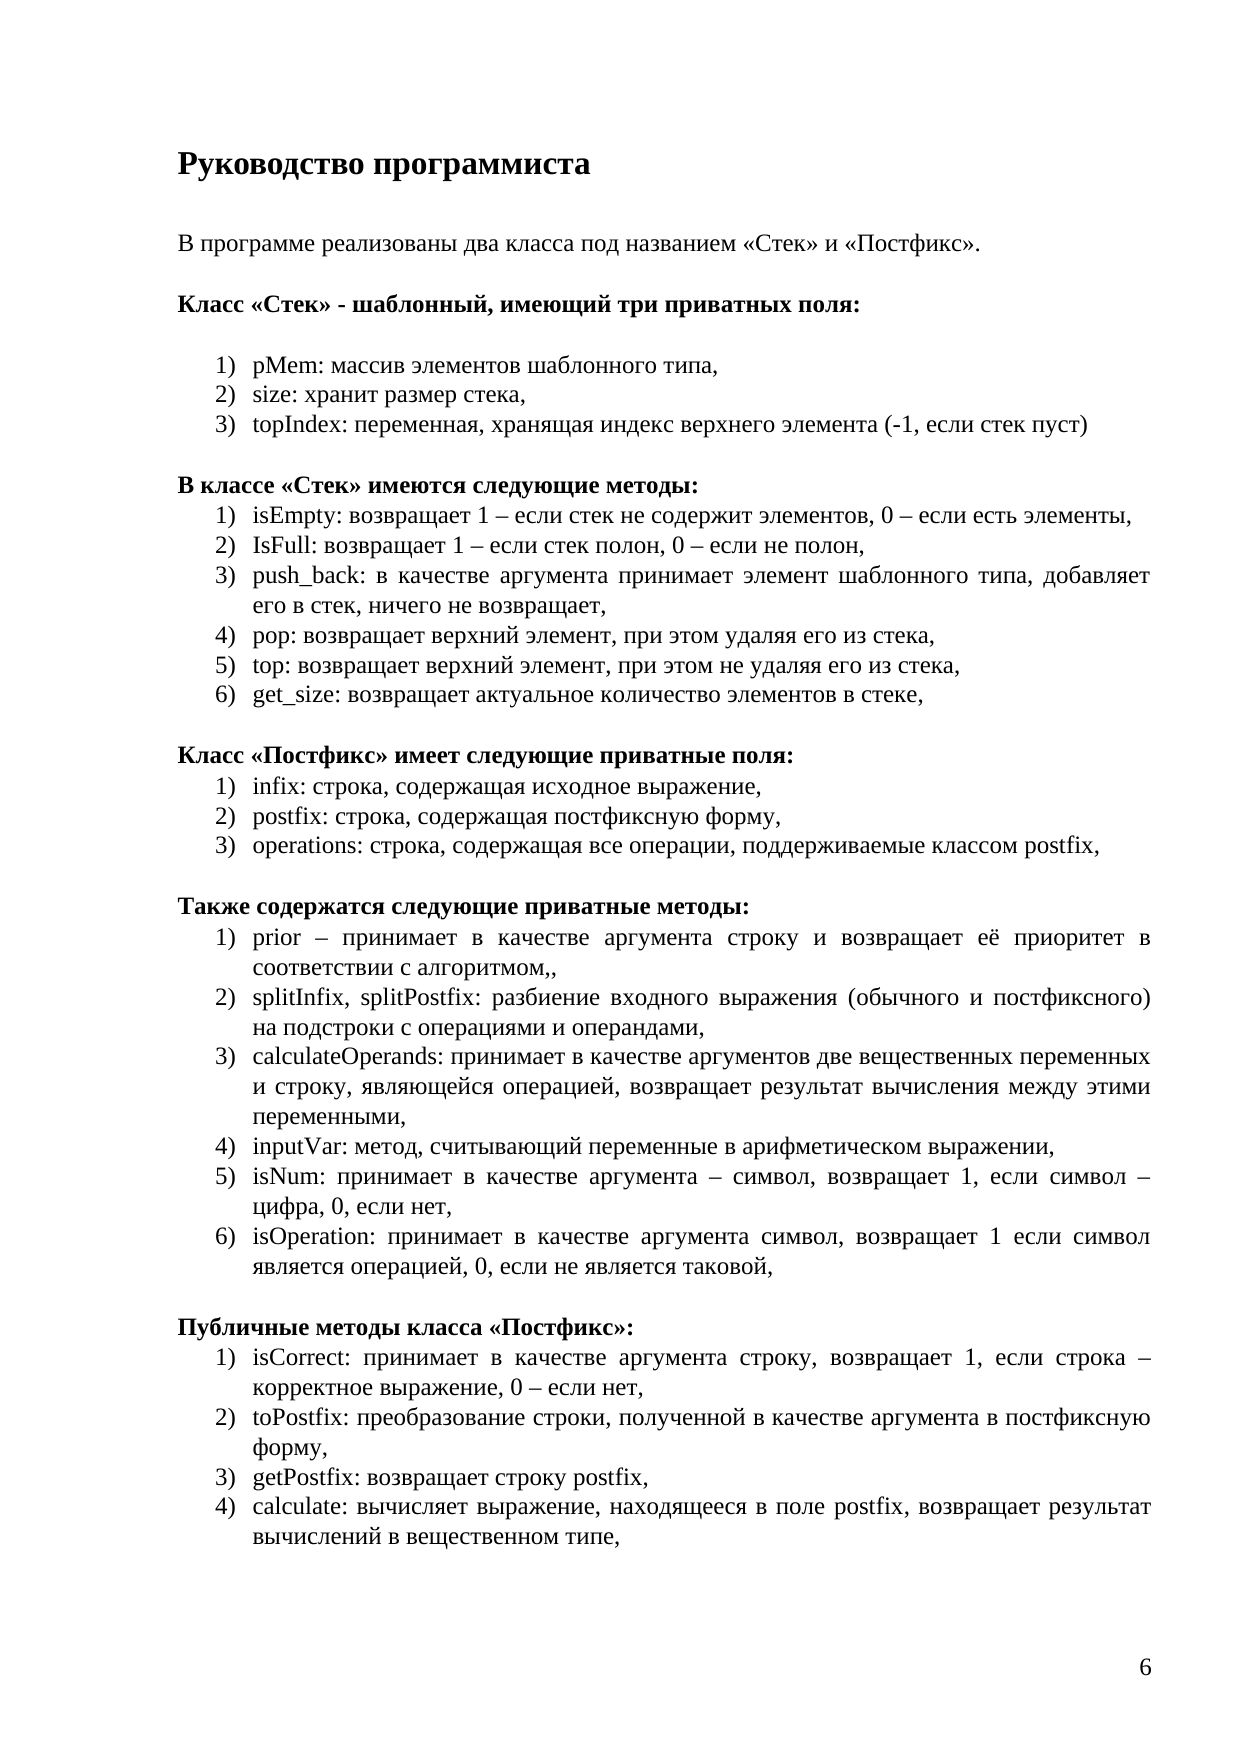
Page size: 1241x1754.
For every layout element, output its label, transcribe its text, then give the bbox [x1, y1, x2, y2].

list push_back: в качестве аргумента принимает элемент шаблонного типа, добавляет его в стек, ничего не возвращает, [215, 560, 1151, 619]
list toPostfix: преобразование строки, полученной в качестве аргумента в постфиксную форму, [215, 1402, 1151, 1460]
text Также содержатся следующие приватные методы: [177, 891, 1151, 920]
list size: хранит размер стека, [215, 379, 1151, 408]
text Класс «Постфикс» имеет следующие приватные поля: [177, 740, 1151, 769]
list calculate: вычисляет выражение, находящееся в поле postfix, возвращает результат вычислений в вещественном типе, [215, 1491, 1151, 1550]
list pMem: массив элементов шаблонного типа, [215, 350, 1151, 378]
list splitInfix, splitPostfix: разбиение входного выражения (обычного и постфиксного) на подстроки с операциями и операндами, [215, 982, 1151, 1040]
list calculateOperands: принимает в качестве аргументов две вещественных переменных и строку, являющейся операцией, возвращает результат вычисления между этими переменными, [215, 1041, 1151, 1130]
list prior – принимает в качестве аргумента строку и возвращает её приоритет в соответствии с алгоритмом,, [215, 922, 1151, 981]
list isOperation: принимает в качестве аргумента символ, возвращает 1 если символ является операцией, 0, если не является таковой, [215, 1221, 1151, 1279]
text Публичные методы класса «Постфикс»: [177, 1312, 1151, 1340]
list isEmpty: возвращает 1 – если стек не содержит элементов, 0 – если есть элементы, [215, 500, 1151, 529]
list isCorrect: принимает в качестве аргумента строку, возвращает 1, если строка – корректное выражение, 0 – если нет, [215, 1342, 1151, 1401]
list inputVar: метод, считывающий переменные в арифметическом выражении, [215, 1131, 1151, 1160]
list postfix: строка, содержащая постфиксную форму, [215, 801, 1151, 829]
list operations: строка, содержащая все операции, поддерживаемые классом postfix, [215, 831, 1151, 859]
list isNum: принимает в качестве аргумента – символ, возвращает 1, если символ – цифра, 0, если нет, [215, 1161, 1151, 1220]
list IsFull: возвращает 1 – если стек полон, 0 – если не полон, [215, 530, 1151, 559]
text В программе реализованы два класса под названием «Стек» и «Постфикс». [177, 228, 1151, 257]
list infix: строка, содержащая исходное выражение, [215, 771, 1151, 799]
text Класс «Стек» - шаблонный, имеющий три приватных поля: [177, 289, 1151, 318]
list pop: возвращает верхний элемент, при этом удаляя его из стека, [215, 620, 1151, 648]
list get_size: возвращает актуальное количество элементов в стеке, [215, 679, 1151, 708]
subtitle Руководство программиста [177, 143, 1152, 181]
list getPostfix: возвращает строку postfix, [215, 1462, 1151, 1490]
list topIndex: переменная, хранящая индекс верхнего элемента (-1, если стек пуст) [215, 409, 1151, 438]
list top: возвращает верхний элемент, при этом не удаляя его из стека, [215, 650, 1151, 678]
text В классе «Стек» имеются следующие методы: [177, 470, 1151, 498]
